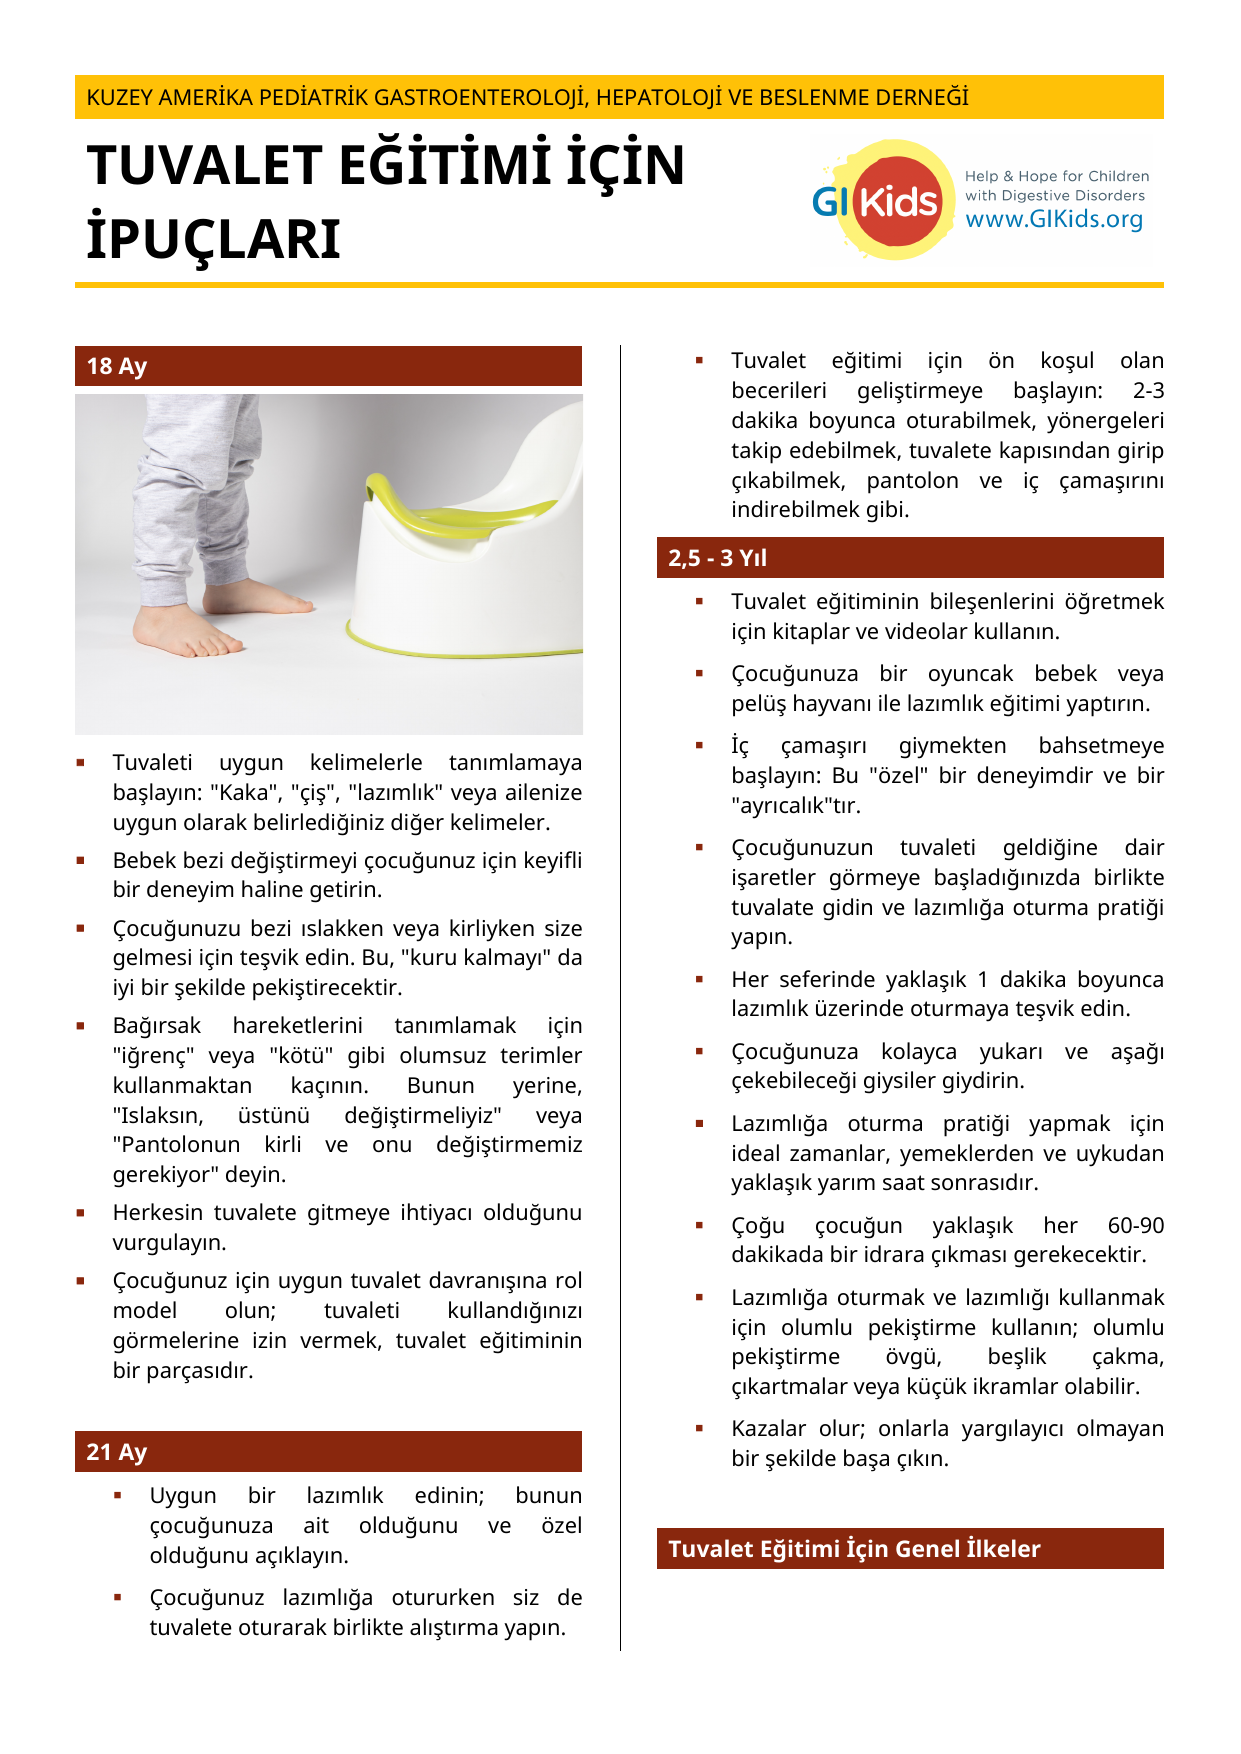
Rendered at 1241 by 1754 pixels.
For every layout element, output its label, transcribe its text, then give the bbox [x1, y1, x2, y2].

list Lazımlığa oturmak ve lazımlığı kullanmak için olumlu pekiştirme kullanın; olumlu pekiştirme övgü, beşlik çakma, çıkartmalar veya küçük ikramlar olabilir. [694, 1282, 1165, 1401]
table_header Tuvalet Eğitimi İçin Genel İlkeler [657, 1528, 1164, 1569]
list Lazımlığa oturma pratiği yapmak için ideal zamanlar, yemeklerden ve uykudan yaklaşık yarım saat sonrasıdır. [694, 1108, 1165, 1197]
picture [810, 134, 1153, 267]
table_cell [799, 119, 1164, 282]
table_header KUZEY AMERİKA PEDİATRİK GASTROENTEROLOJİ, HEPATOLOJİ VE BESLENME DERNEĞİ [75, 75, 1164, 119]
list Çocuğunuza bir oyuncak bebek veya pelüş hayvanı ile lazımlık eğitimi yaptırın. [694, 658, 1165, 718]
table_cell TUVALET EĞİTİMİ İÇİN İPUÇLARI [75, 119, 798, 282]
list Herkesin tuvalete gitmeye ihtiyacı olduğunu vurgulayın. [75, 1197, 583, 1257]
list Her seferinde yaklaşık 1 dakika boyunca lazımlık üzerinde oturmaya teşvik edin. [694, 964, 1165, 1023]
table_header 2,5 - 3 Yıl [657, 537, 1164, 578]
list Çocuğunuzu bezi ıslakken veya kirliyken size gelmesi için teşvik edin. Bu, "kuru kalmayı" da iyi bir şekilde pekiştirecektir. [75, 912, 583, 1002]
list Çocuğunuz için uygun tuvalet davranışına rol model olun; tuvaleti kullandığınızı görmelerine izin vermek, tuvalet eğitiminin bir parçasıdır. [75, 1265, 583, 1384]
list İç çamaşırı giymekten bahsetmeye başlayın: Bu "özel" bir deneyimdir ve bir "ayrıcalık"tır. [694, 730, 1165, 819]
list Bebek bezi değiştirmeyi çocuğunuz için keyifli bir deneyim haline getirin. [75, 844, 583, 904]
list Bağırsak hareketlerini tanımlamak için "iğrenç" veya "kötü" gibi olumsuz terimler kullanmaktan kaçının. Bunun yerine, "Islaksın, üstünü değiştirmeliyiz" veya "Pantolonun kirli ve onu değiştirmemiz gerekiyor" deyin. [75, 1010, 583, 1189]
list Çocuğunuzun tuvaleti geldiğine dair işaretler görmeye başladığınızda birlikte tuvalate gidin ve lazımlığa oturma pratiği yapın. [694, 832, 1165, 951]
picture [75, 394, 584, 735]
list Kazalar olur; onlarla yargılayıcı olmayan bir şekilde başa çıkın. [694, 1413, 1165, 1473]
list Tuvalet eğitiminin bileşenlerini öğretmek için kitaplar ve videolar kullanın. [694, 586, 1165, 646]
table_header 18 Ay [75, 346, 582, 386]
list Çoğu çocuğun yaklaşık her 60-90 dakikada bir idrara çıkması gerekecektir. [694, 1210, 1165, 1269]
list Uygun bir lazımlık edinin; bunun çocuğunuza ait olduğunu ve özel olduğunu açıklayın. [112, 1480, 583, 1569]
table_header 21 Ay [75, 1431, 582, 1472]
list Tuvalet eğitimi için ön koşul olan becerileri geliştirmeye başlayın: 2-3 dakika boyunca oturabilmek, yönergeleri takip edebilmek, tuvalete kapısından girip çıkabilmek, pantolon ve iç çamaşırını indirebilmek gibi. [694, 346, 1165, 524]
list Çocuğunuz lazımlığa otururken siz de tuvalete oturarak birlikte alıştırma yapın. [112, 1582, 583, 1641]
list Çocuğunuza kolayca yukarı ve aşağı çekebileceği giysiler giydirin. [694, 1036, 1165, 1095]
list Tuvaleti uygun kelimelerle tanımlamaya başlayın: "Kaka", "çiş", "lazımlık" veya ailenize uygun olarak belirlediğiniz diğer kelimeler. [75, 747, 583, 836]
